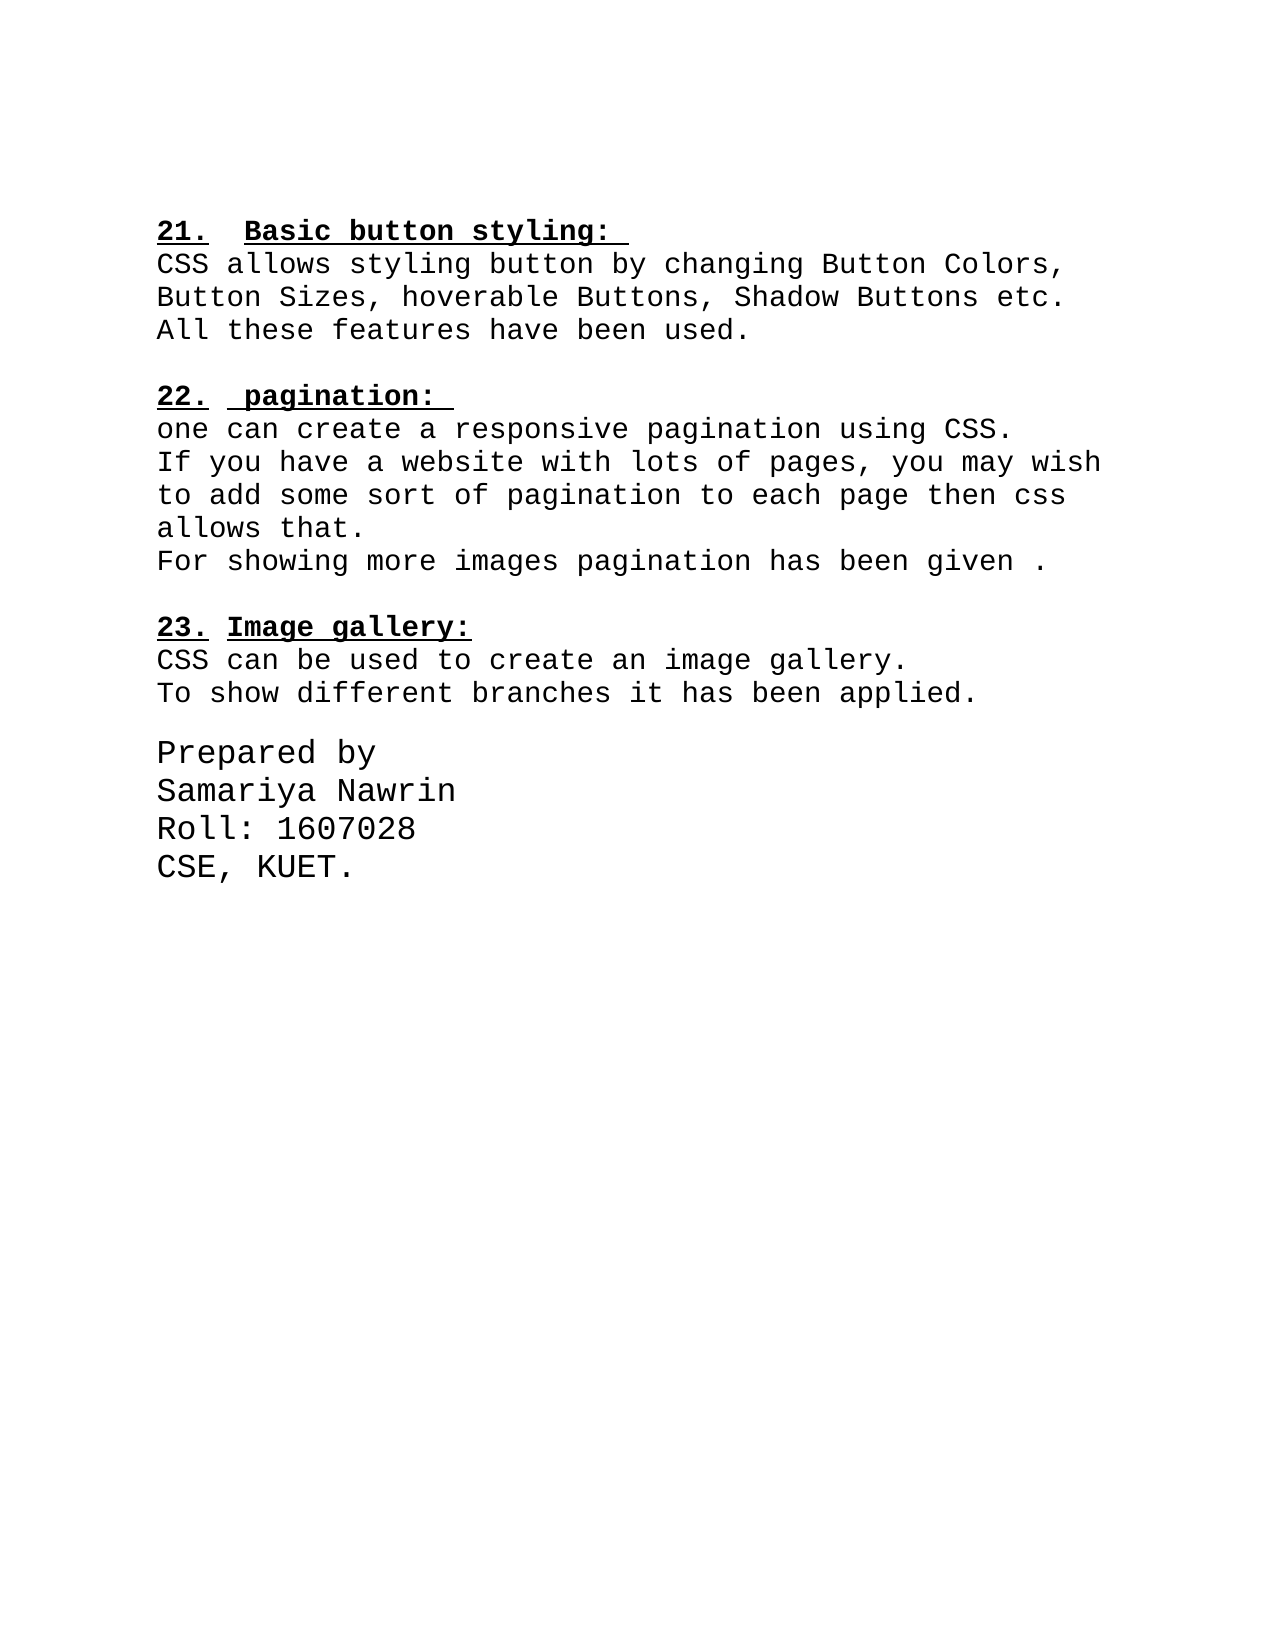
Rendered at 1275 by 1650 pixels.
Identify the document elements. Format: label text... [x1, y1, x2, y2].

text All these features have been used. [156, 315, 1118, 348]
text one can create a responsive pagination using CSS. [156, 414, 1118, 447]
text CSS can be used to create an image gallery. [156, 645, 1118, 678]
text 23. Image gallery: [156, 612, 1118, 645]
text 21. Basic button styling: [156, 216, 1118, 249]
text If you have a website with lots of pages, you may wish to add some sort of pagination to each page then css allows that. [156, 447, 1118, 546]
text 22. pagination: [156, 381, 1118, 414]
text Prepared by [156, 736, 1118, 774]
text For showing more images pagination has been given . [156, 546, 1118, 579]
text To show different branches it has been applied. [156, 678, 1118, 711]
text CSE, KUET. [156, 849, 1118, 887]
text Samariya Nawrin [156, 774, 1118, 812]
text CSS allows styling button by changing Button Colors, Button Sizes, hoverable Buttons, Shadow Buttons etc. [156, 249, 1118, 315]
text Roll: 1607028 [156, 812, 1118, 849]
